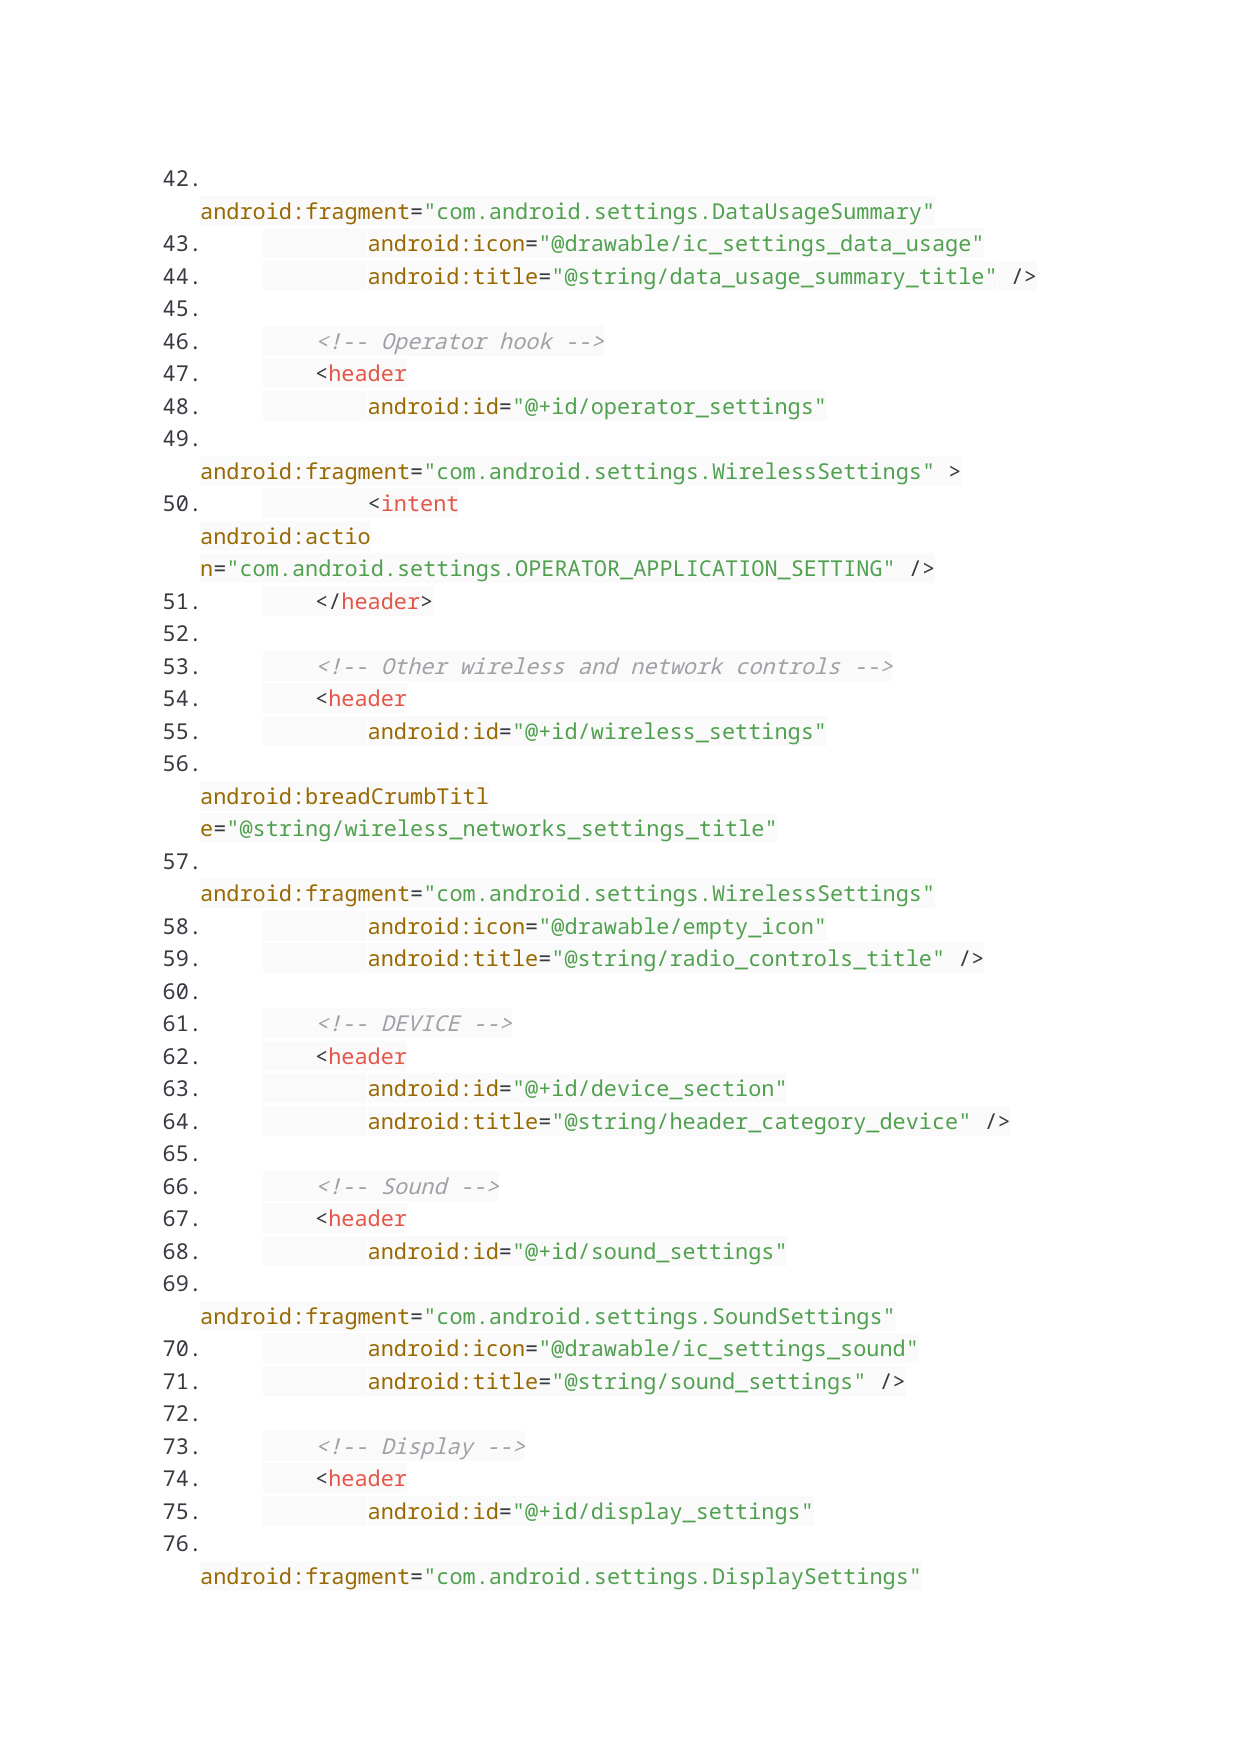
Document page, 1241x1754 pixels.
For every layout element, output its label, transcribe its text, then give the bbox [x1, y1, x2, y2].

list <header [162, 1039, 1053, 1072]
list android:title="@string/header_category_device" /> [162, 1104, 1053, 1137]
list <header [162, 1462, 1053, 1494]
list android:icon="@drawable/ic_settings_sound" [162, 1332, 1053, 1364]
list <!-- DEVICE --> [162, 1007, 1053, 1039]
list android:title="@string/sound_settings" /> [162, 1364, 1053, 1397]
list <header [162, 682, 1053, 714]
list <!-- Sound --> [162, 1169, 1053, 1202]
list android:id="@+id/device_section" [162, 1072, 1053, 1104]
list android:icon="@drawable/ic_settings_data_usage" [162, 227, 1053, 259]
list android:fragment="com.android.settings.WirelessSettings" [162, 844, 1053, 909]
list android:breadCrumbTitle="@string/wireless_networks_settings_title" [162, 747, 1053, 844]
list <header [162, 357, 1053, 389]
list <intent android:action="com.android.settings.OPERATOR_APPLICATION_SETTING" /> [162, 487, 1053, 584]
list </header> [162, 584, 1053, 617]
list android:icon="@drawable/empty_icon" [162, 909, 1053, 942]
list <header [162, 1202, 1053, 1234]
list android:title="@string/radio_controls_title" /> [162, 942, 1053, 974]
list android:fragment="com.android.settings.DisplaySettings" [162, 1527, 1053, 1592]
list android:id="@+id/wireless_settings" [162, 714, 1053, 747]
list android:fragment="com.android.settings.DataUsageSummary" [162, 162, 1053, 227]
list android:id="@+id/operator_settings" [162, 389, 1053, 422]
list <!-- Operator hook --> [162, 324, 1053, 357]
list android:id="@+id/sound_settings" [162, 1234, 1053, 1267]
list android:id="@+id/display_settings" [162, 1494, 1053, 1527]
list <!-- Other wireless and network controls --> [162, 649, 1053, 682]
list android:title="@string/data_usage_summary_title" /> [162, 259, 1053, 292]
list <!-- Display --> [162, 1429, 1053, 1462]
list android:fragment="com.android.settings.WirelessSettings" > [162, 422, 1053, 487]
list android:fragment="com.android.settings.SoundSettings" [162, 1267, 1053, 1332]
